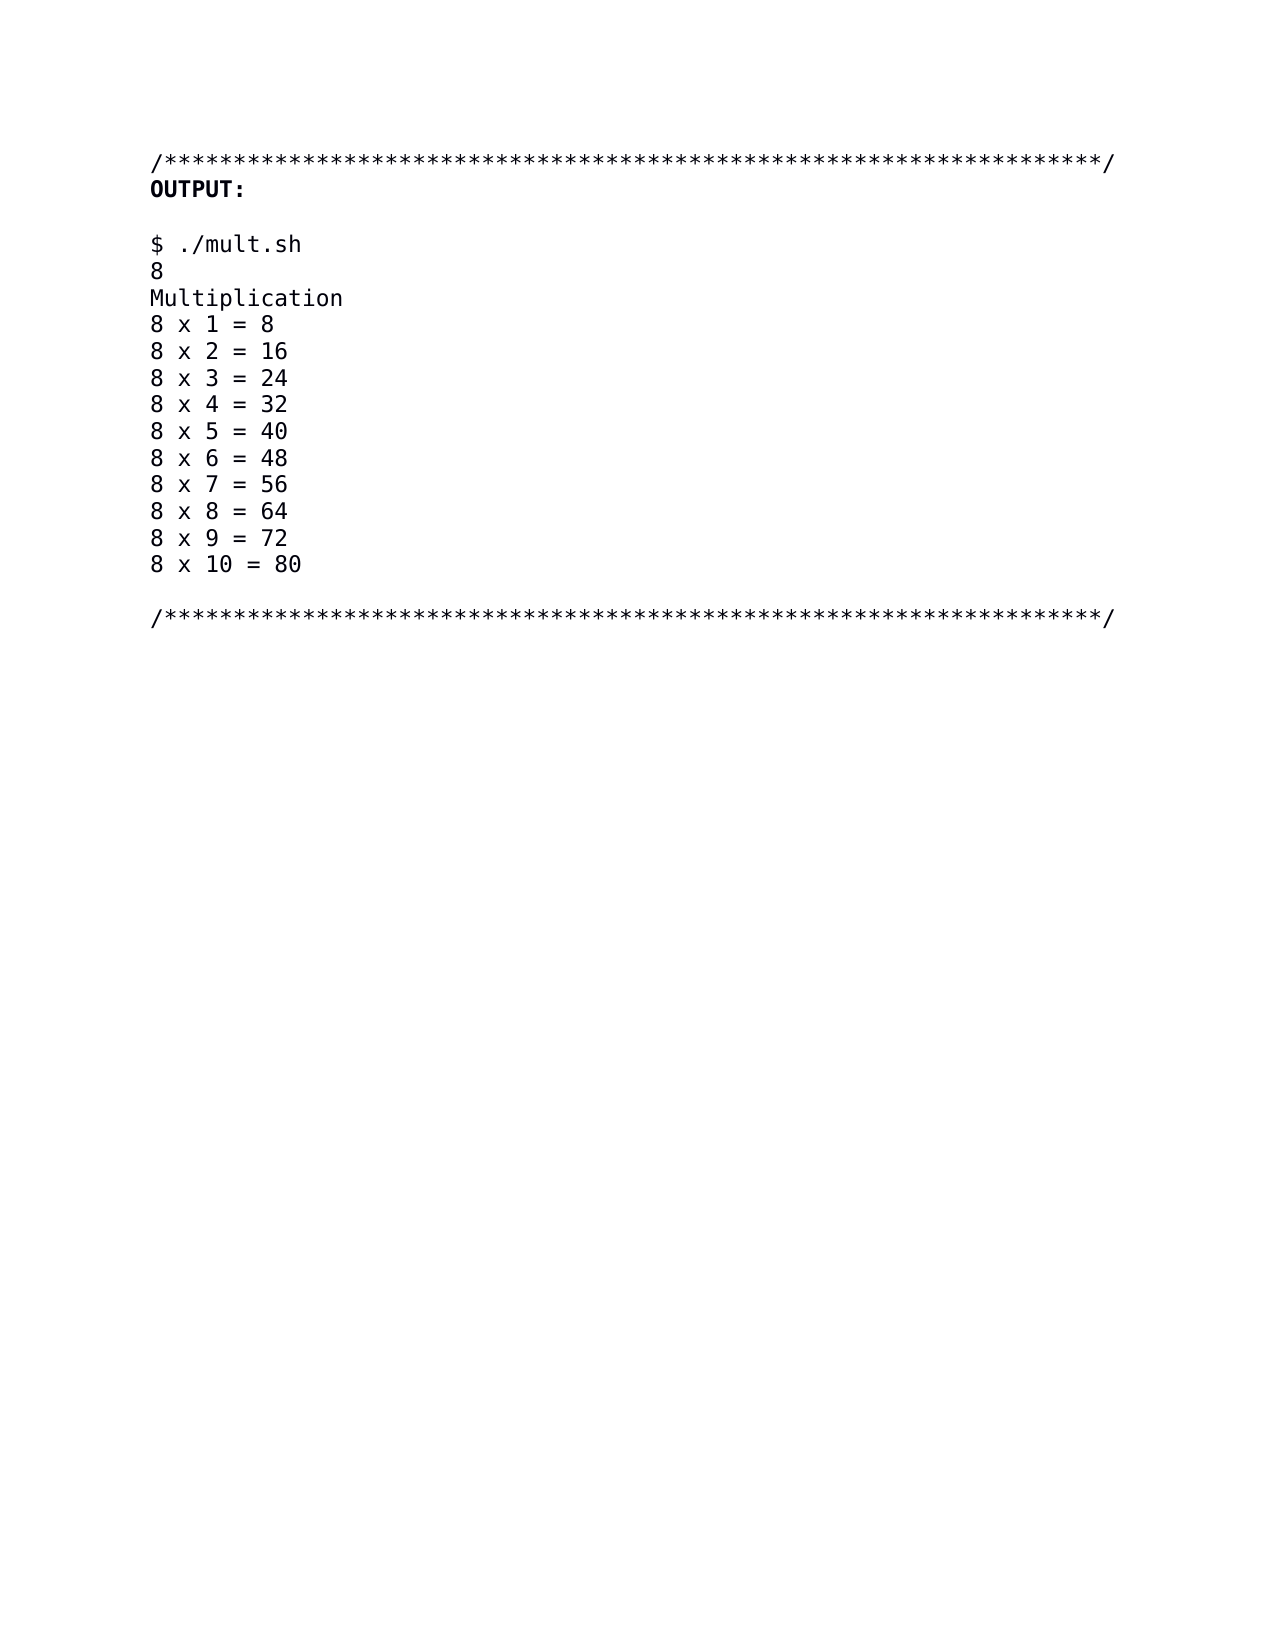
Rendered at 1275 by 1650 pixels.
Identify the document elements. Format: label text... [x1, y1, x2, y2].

text 8 [150, 258, 1125, 285]
text 8 x 2 = 16 [150, 338, 1125, 365]
text 8 x 3 = 24 [150, 365, 1125, 391]
text 8 x 10 = 80 [150, 551, 1125, 578]
text 8 x 5 = 40 [150, 418, 1125, 445]
text /********************************************************************/ [150, 605, 1125, 631]
text /********************************************************************/ [150, 150, 1125, 177]
text 8 x 8 = 64 [150, 498, 1125, 525]
text 8 x 1 = 8 [150, 311, 1125, 338]
text 8 x 7 = 56 [150, 471, 1125, 498]
text 8 x 6 = 48 [150, 445, 1125, 471]
text 8 x 9 = 72 [150, 525, 1125, 551]
text 8 x 4 = 32 [150, 391, 1125, 418]
text Multiplication [150, 285, 1125, 311]
text $ ./mult.sh [150, 231, 1125, 258]
text OUTPUT: [150, 177, 1125, 203]
